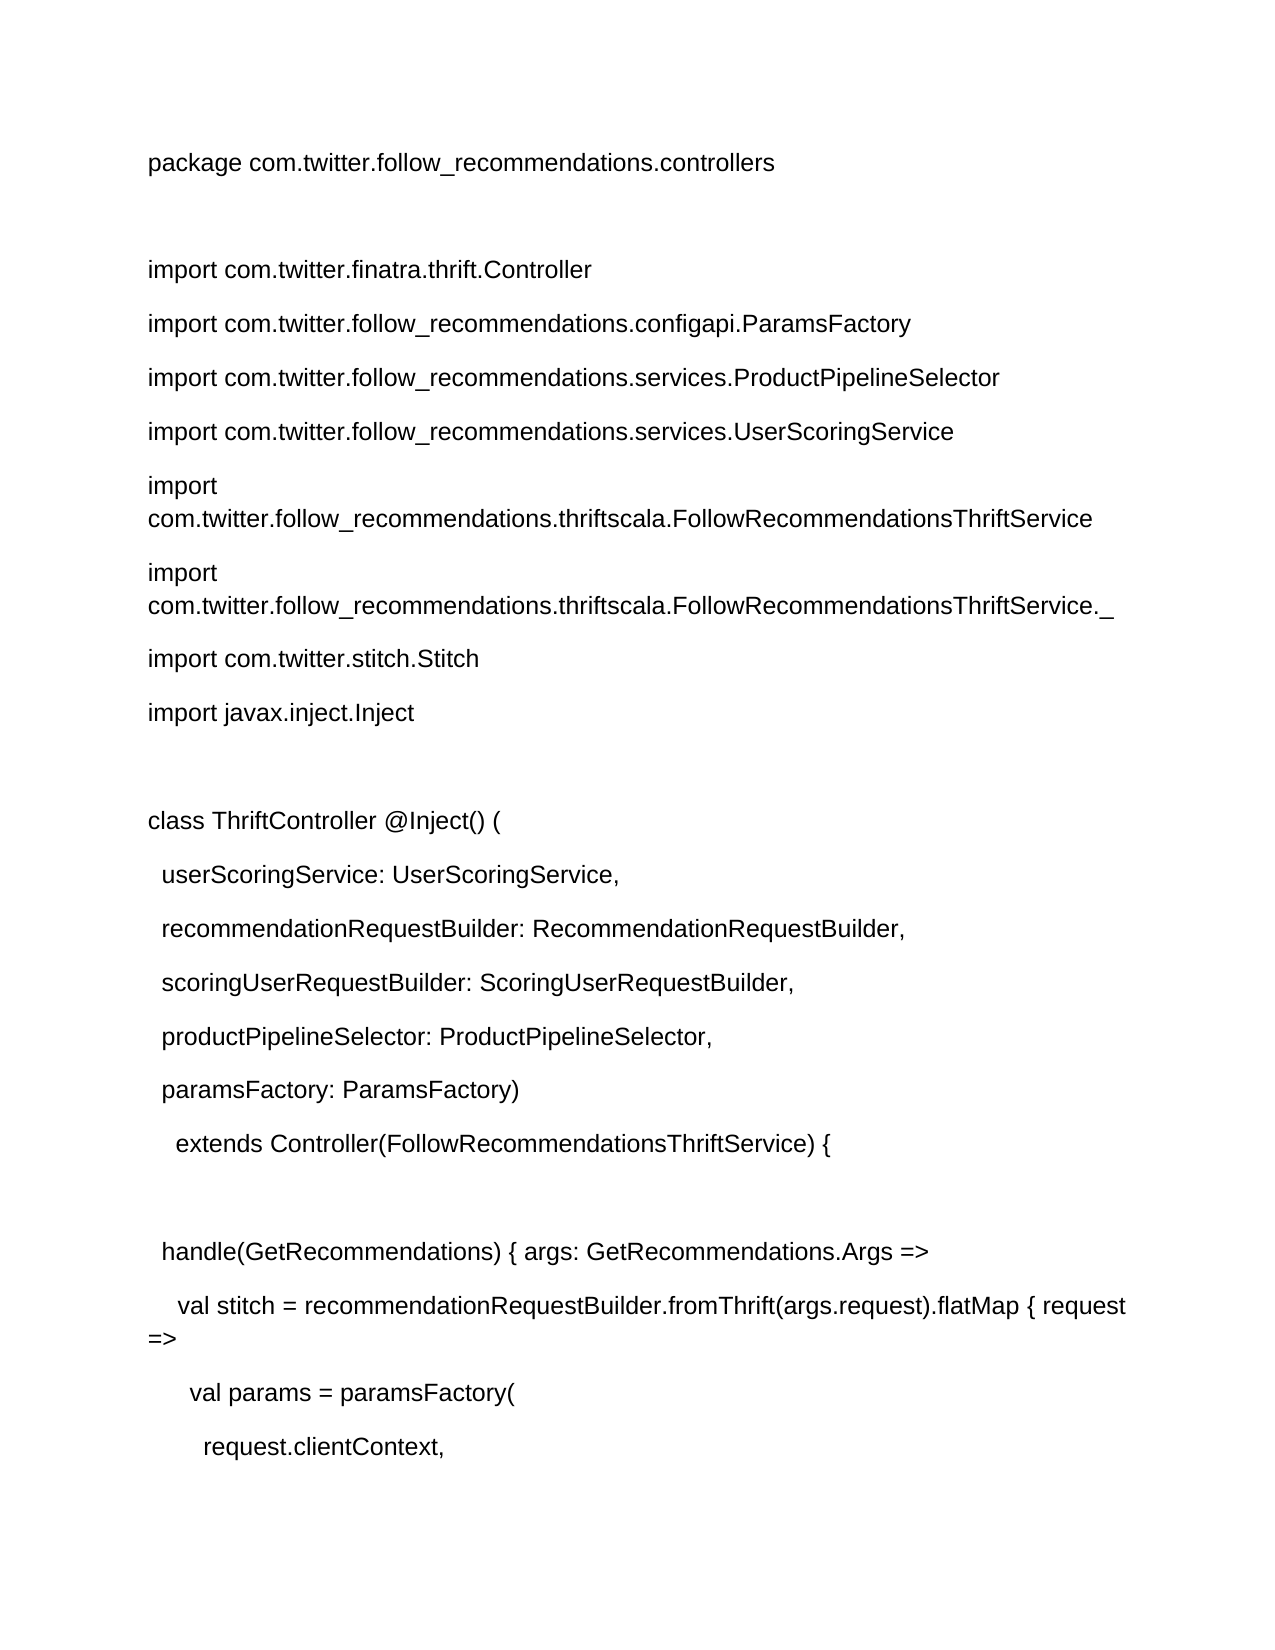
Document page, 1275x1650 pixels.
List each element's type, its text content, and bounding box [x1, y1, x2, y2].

text val params = paramsFactory( [148, 1378, 1127, 1406]
text import com.twitter.follow_recommendations.services.ProductPipelineSelector [148, 363, 1127, 392]
text import com.twitter.follow_recommendations.configapi.ParamsFactory [148, 309, 1127, 338]
text import com.twitter.stitch.Stitch [148, 644, 1127, 673]
text import com.twitter.finatra.thrift.Controller [148, 255, 1127, 284]
text import com.twitter.follow_recommendations.services.UserScoringService [148, 417, 1127, 446]
text paramsFactory: ParamsFactory) [148, 1075, 1127, 1104]
text productPipelineSelector: ProductPipelineSelector, [148, 1021, 1127, 1050]
text handle(GetRecommendations) { args: GetRecommendations.Args => [148, 1237, 1127, 1266]
text package com.twitter.follow_recommendations.controllers [148, 148, 1127, 176]
text scoringUserRequestBuilder: ScoringUserRequestBuilder, [148, 968, 1127, 996]
text import com.twitter.follow_recommendations.thriftscala.FollowRecommendationsThriftService._ [148, 558, 1127, 619]
text import javax.inject.Inject [148, 698, 1127, 727]
text extends Controller(FollowRecommendationsThriftService) { [148, 1129, 1127, 1158]
text recommendationRequestBuilder: RecommendationRequestBuilder, [148, 914, 1127, 942]
text val stitch = recommendationRequestBuilder.fromThrift(args.request).flatMap { request => [148, 1291, 1127, 1352]
text import com.twitter.follow_recommendations.thriftscala.FollowRecommendationsThriftService [148, 471, 1127, 532]
text request.clientContext, [148, 1431, 1127, 1460]
text userScoringService: UserScoringService, [148, 860, 1127, 889]
text class ThriftController @Inject() ( [148, 806, 1127, 835]
